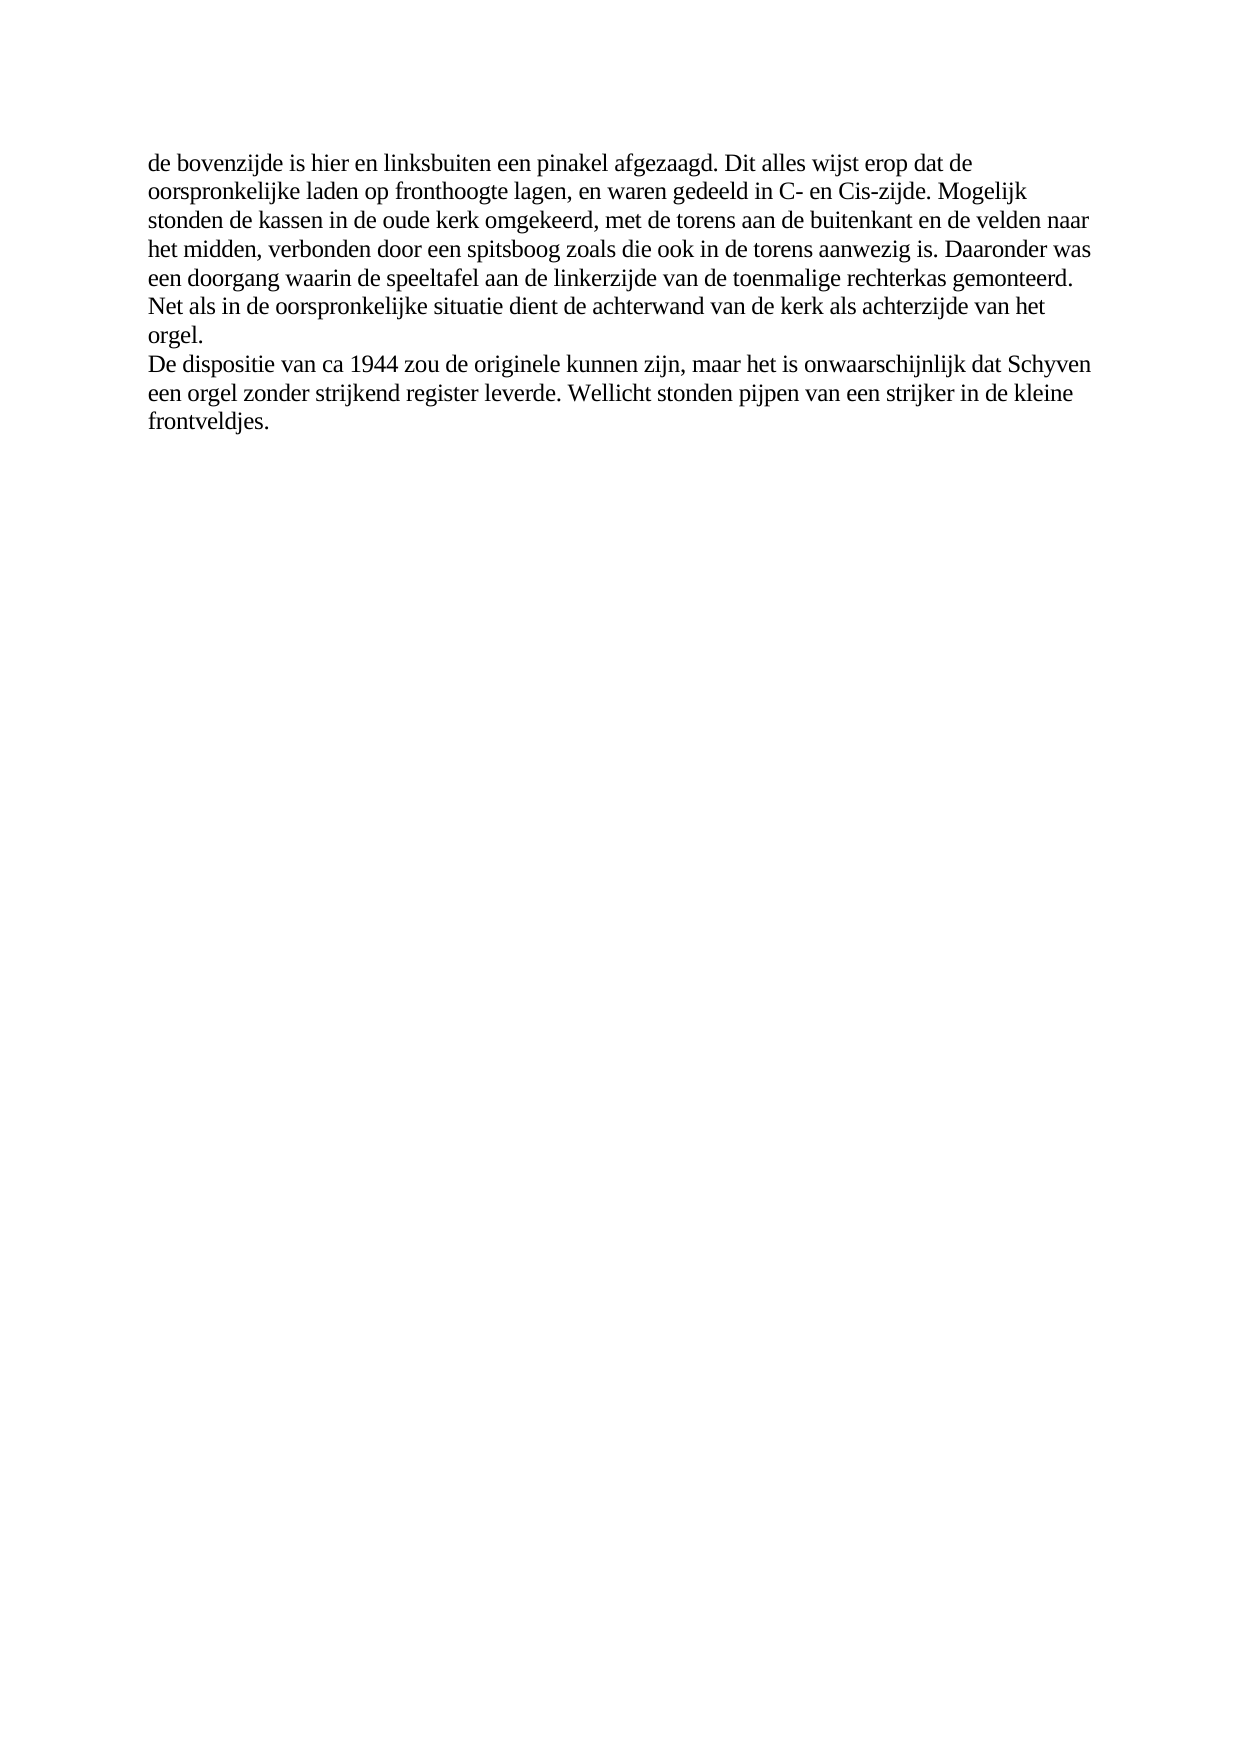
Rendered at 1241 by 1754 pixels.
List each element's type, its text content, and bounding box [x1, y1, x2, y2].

text De dispositie van ca 1944 zou de originele kunnen zijn, maar het is onwaarschijnlijk dat Schyven een orgel zonder strijkend register leverde. Wellicht stonden pijpen van een strijker in de kleine frontveldjes. [148, 349, 1093, 435]
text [148, 148, 1093, 349]
